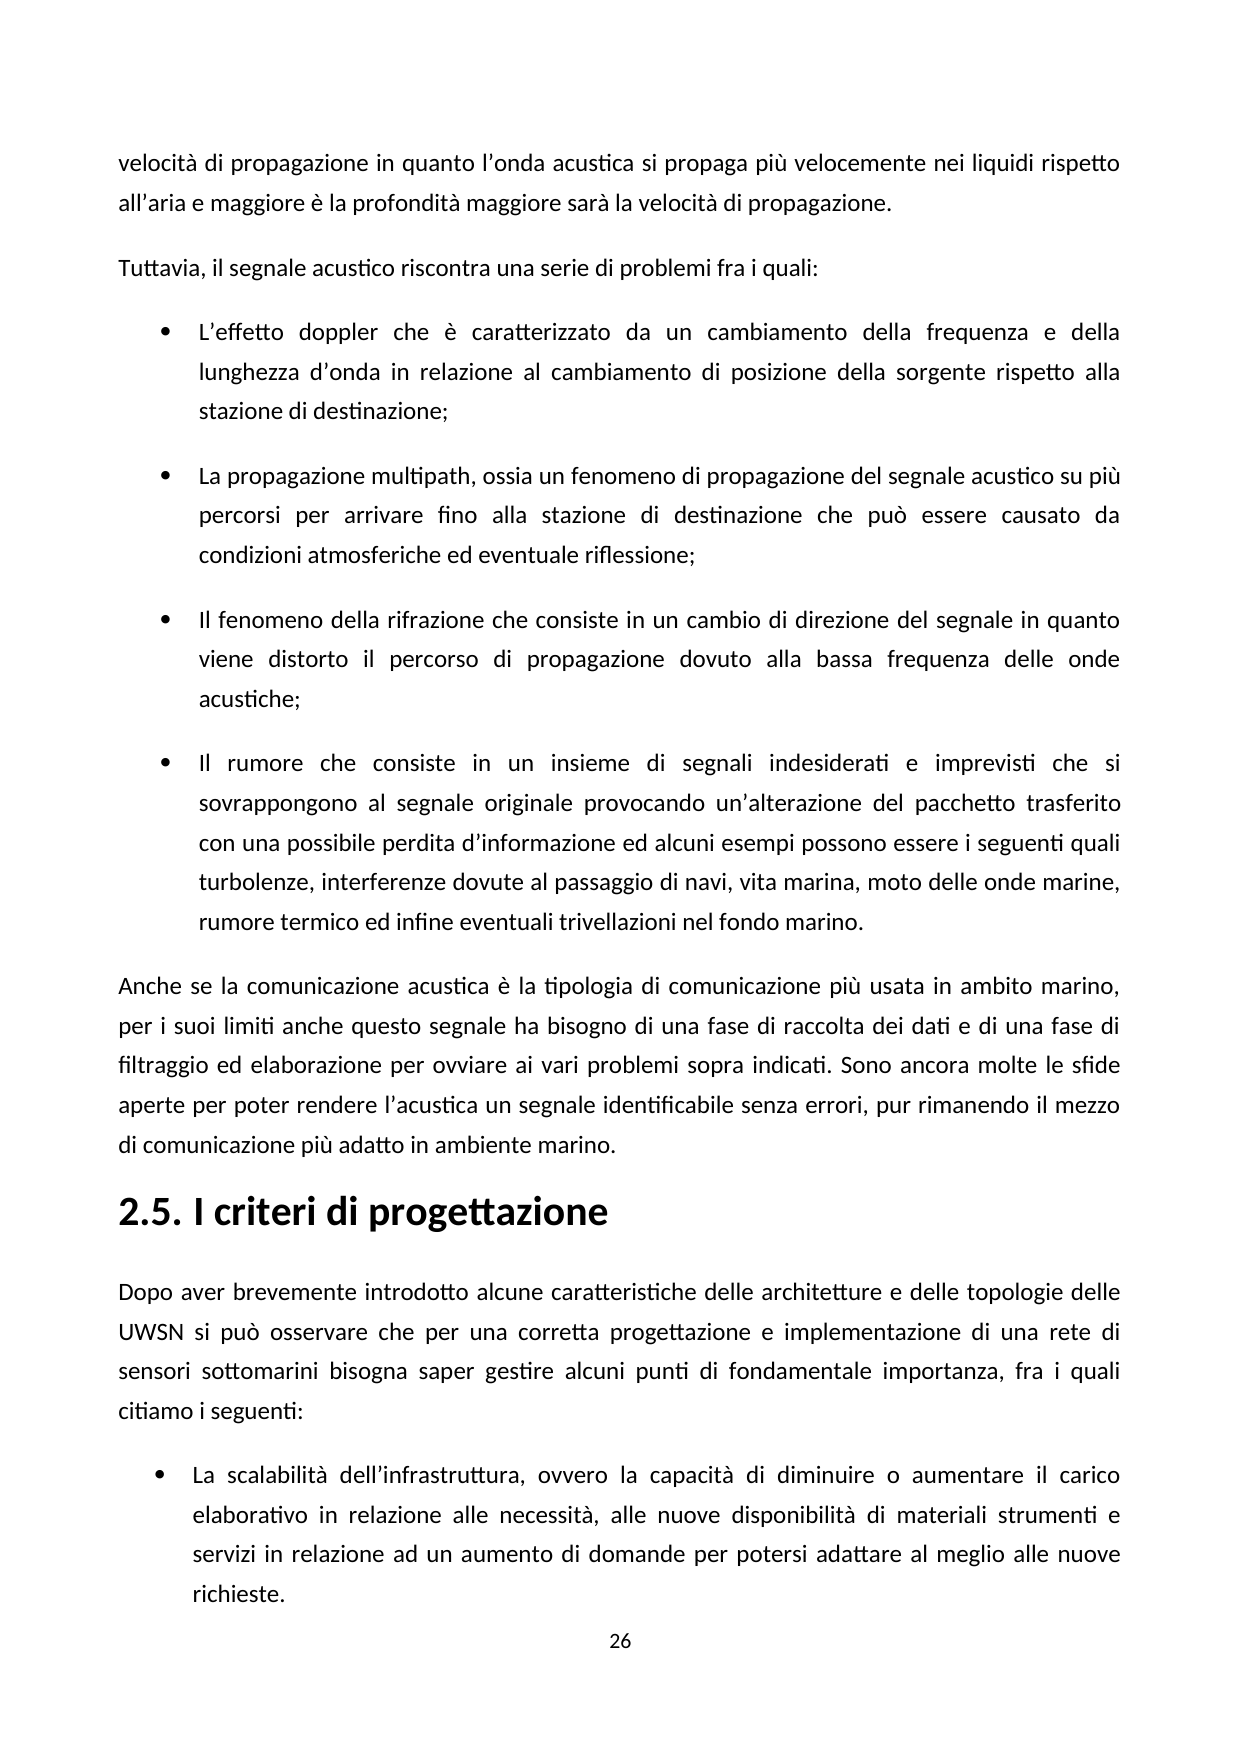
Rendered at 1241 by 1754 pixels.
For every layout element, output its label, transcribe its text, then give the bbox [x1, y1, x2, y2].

subtitle I criteri di progettazione [118, 1185, 1122, 1236]
text Anche se la comunicazione acustica è la tipologia di comunicazione più usata in ambito marino, per i suoi limiti anche questo segnale ha bisogno di una fase di raccolta dei dati e di una fase di filtraggio ed elaborazione per ovviare ai vari problemi sopra indicati. Sono ancora molte le sfide aperte per poter rendere l’acustica un segnale identificabile senza errori, pur rimanendo il mezzo di comunicazione più adatto in ambiente marino. [118, 971, 1122, 1159]
list La scalabilità dell’infrastruttura, ovvero la capacità di diminuire o aumentare il carico elaborativo in relazione alle necessità, alle nuove disponibilità di materiali strumenti e servizi in relazione ad un aumento di domande per potersi adattare al meglio alle nuove richieste. [155, 1459, 1122, 1609]
text Dopo aver brevemente introdotto alcune caratteristiche delle architetture e delle topologie delle UWSN si può osservare che per una corretta progettazione e implementazione di una rete di sensori sottomarini bisogna saper gestire alcuni punti di fondamentale importanza, fra i quali citiamo i seguenti: [118, 1276, 1122, 1425]
list Il fenomeno della rifrazione che consiste in un cambio di direzione del segnale in quanto viene distorto il percorso di propagazione dovuto alla bassa frequenza delle onde acustiche; [161, 604, 1122, 713]
text Tuttavia, il segnale acustico riscontra una serie di problemi fra i quali: [118, 252, 1122, 282]
list L’effetto doppler che è caratterizzato da un cambiamento della frequenza e della lunghezza d’onda in relazione al cambiamento di posizione della sorgente rispetto alla stazione di destinazione; [161, 316, 1122, 426]
list La propagazione multipath, ossia un fenomeno di propagazione del segnale acustico su più percorsi per arrivare fino alla stazione di destinazione che può essere causato da condizioni atmosferiche ed eventuale riflessione; [161, 460, 1122, 570]
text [118, 148, 1122, 218]
list Il rumore che consiste in un insieme di segnali indesiderati e imprevisti che si sovrappongono al segnale originale provocando un’alterazione del pacchetto trasferito con una possibile perdita d’informazione ed alcuni esempi possono essere i seguenti quali turbolenze, interferenze dovute al passaggio di navi, vita marina, moto delle onde marine, rumore termico ed infine eventuali trivellazioni nel fondo marino. [161, 748, 1122, 936]
